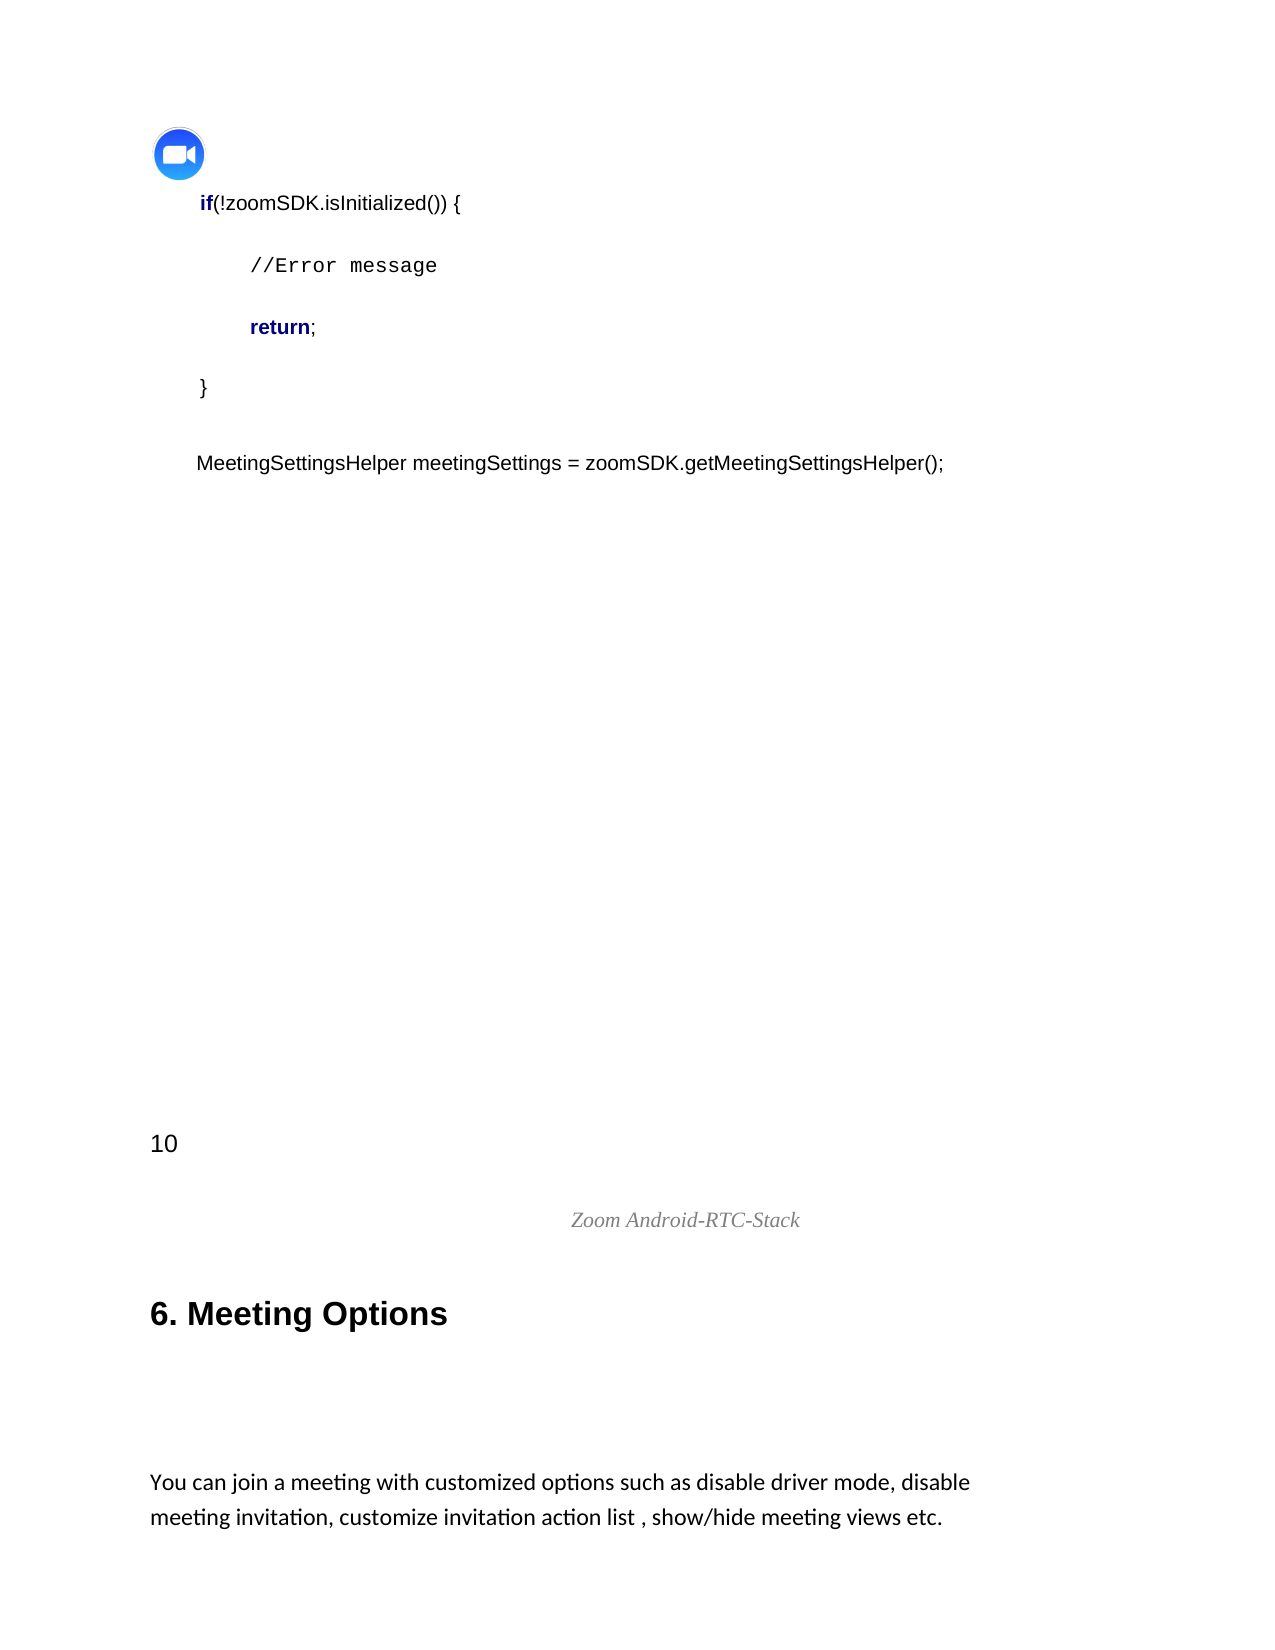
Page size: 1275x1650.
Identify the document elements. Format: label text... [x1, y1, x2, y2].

text } [200, 375, 1104, 399]
text MeetingSettingsHelper meetingSettings = zoomSDK.getMeetingSettingsHelper(); [150, 453, 1104, 474]
text 10 [150, 1129, 1104, 1158]
picture [150, 125, 208, 184]
text Zoom Android-RTC-Stack [571, 1207, 1104, 1232]
text 6. Meeting Options [150, 1294, 1104, 1333]
text //Error message [250, 254, 1104, 278]
text You can join a meeting with customized options such as disable driver mode, disable meeting invitation, customize invitation action list , show/hide meeting views etc. [150, 1467, 1006, 1531]
text return; [250, 315, 1104, 339]
text if(!zoomSDK.isInitialized()) { [200, 191, 1104, 215]
